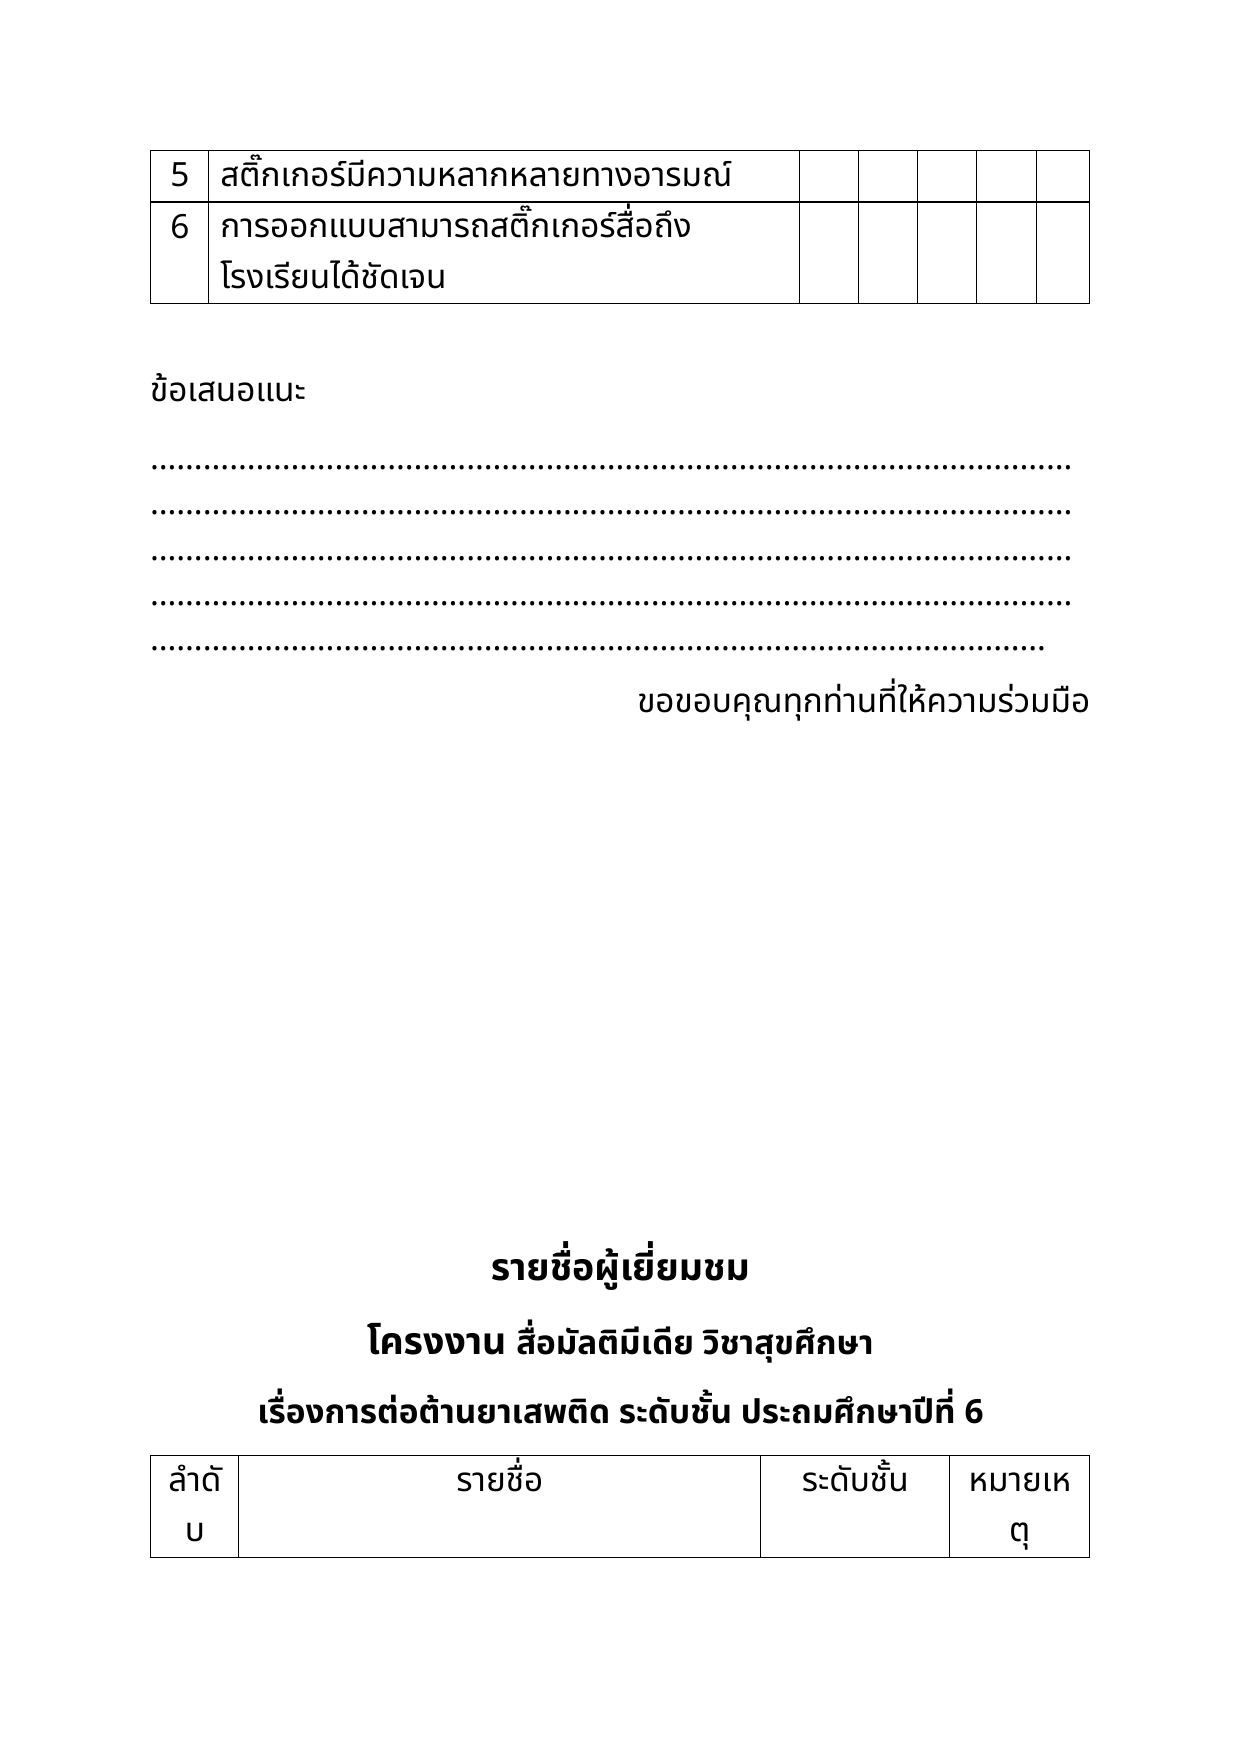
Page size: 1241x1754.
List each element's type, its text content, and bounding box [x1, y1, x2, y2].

table_header หมายเหตุ [950, 1456, 1089, 1557]
table_cell สติ๊กเกอร์มีความหลากหลายทางอารมณ์ [209, 151, 799, 201]
table_cell [800, 151, 858, 201]
text ขอขอบคุณทุกท่านที่ให้ความร่วมมือ [150, 677, 1090, 728]
table_cell [859, 151, 917, 201]
table_header ลำดับ [151, 1456, 238, 1557]
text โครงงาน สื่อมัลติมีเดีย วิชาสุขศึกษา [150, 1314, 1090, 1371]
table_header รายชื่อ [239, 1456, 760, 1557]
table_cell [918, 151, 976, 201]
text ข้อเสนอแนะ [150, 366, 1090, 417]
text ……………………………………………………………………………………………………………………………………………………………………………………………………………………………………………………………………………………………………………………………………………………………………………………………………………………………………………………………………………… [150, 433, 1090, 661]
table_cell [977, 203, 1036, 303]
table_cell 6 [151, 203, 208, 303]
table_cell การออกแบบสามารถสติ๊กเกอร์สื่อถึงโรงเรียนได้ชัดเจน [209, 203, 799, 303]
text รายชื่อผู้เยี่ยมชม [150, 1241, 1090, 1298]
table_cell [977, 151, 1036, 201]
table_cell 5 [151, 151, 208, 201]
text เรื่องการต่อต้านยาเสพติด ระดับชั้น ประถมศึกษาปีที่ 6 [150, 1388, 1090, 1438]
table_cell [859, 203, 917, 303]
table_cell [1037, 151, 1089, 201]
table_cell [800, 203, 858, 303]
table_cell [1037, 203, 1089, 303]
table_cell [918, 203, 976, 303]
table_header ระดับชั้น [761, 1456, 949, 1557]
